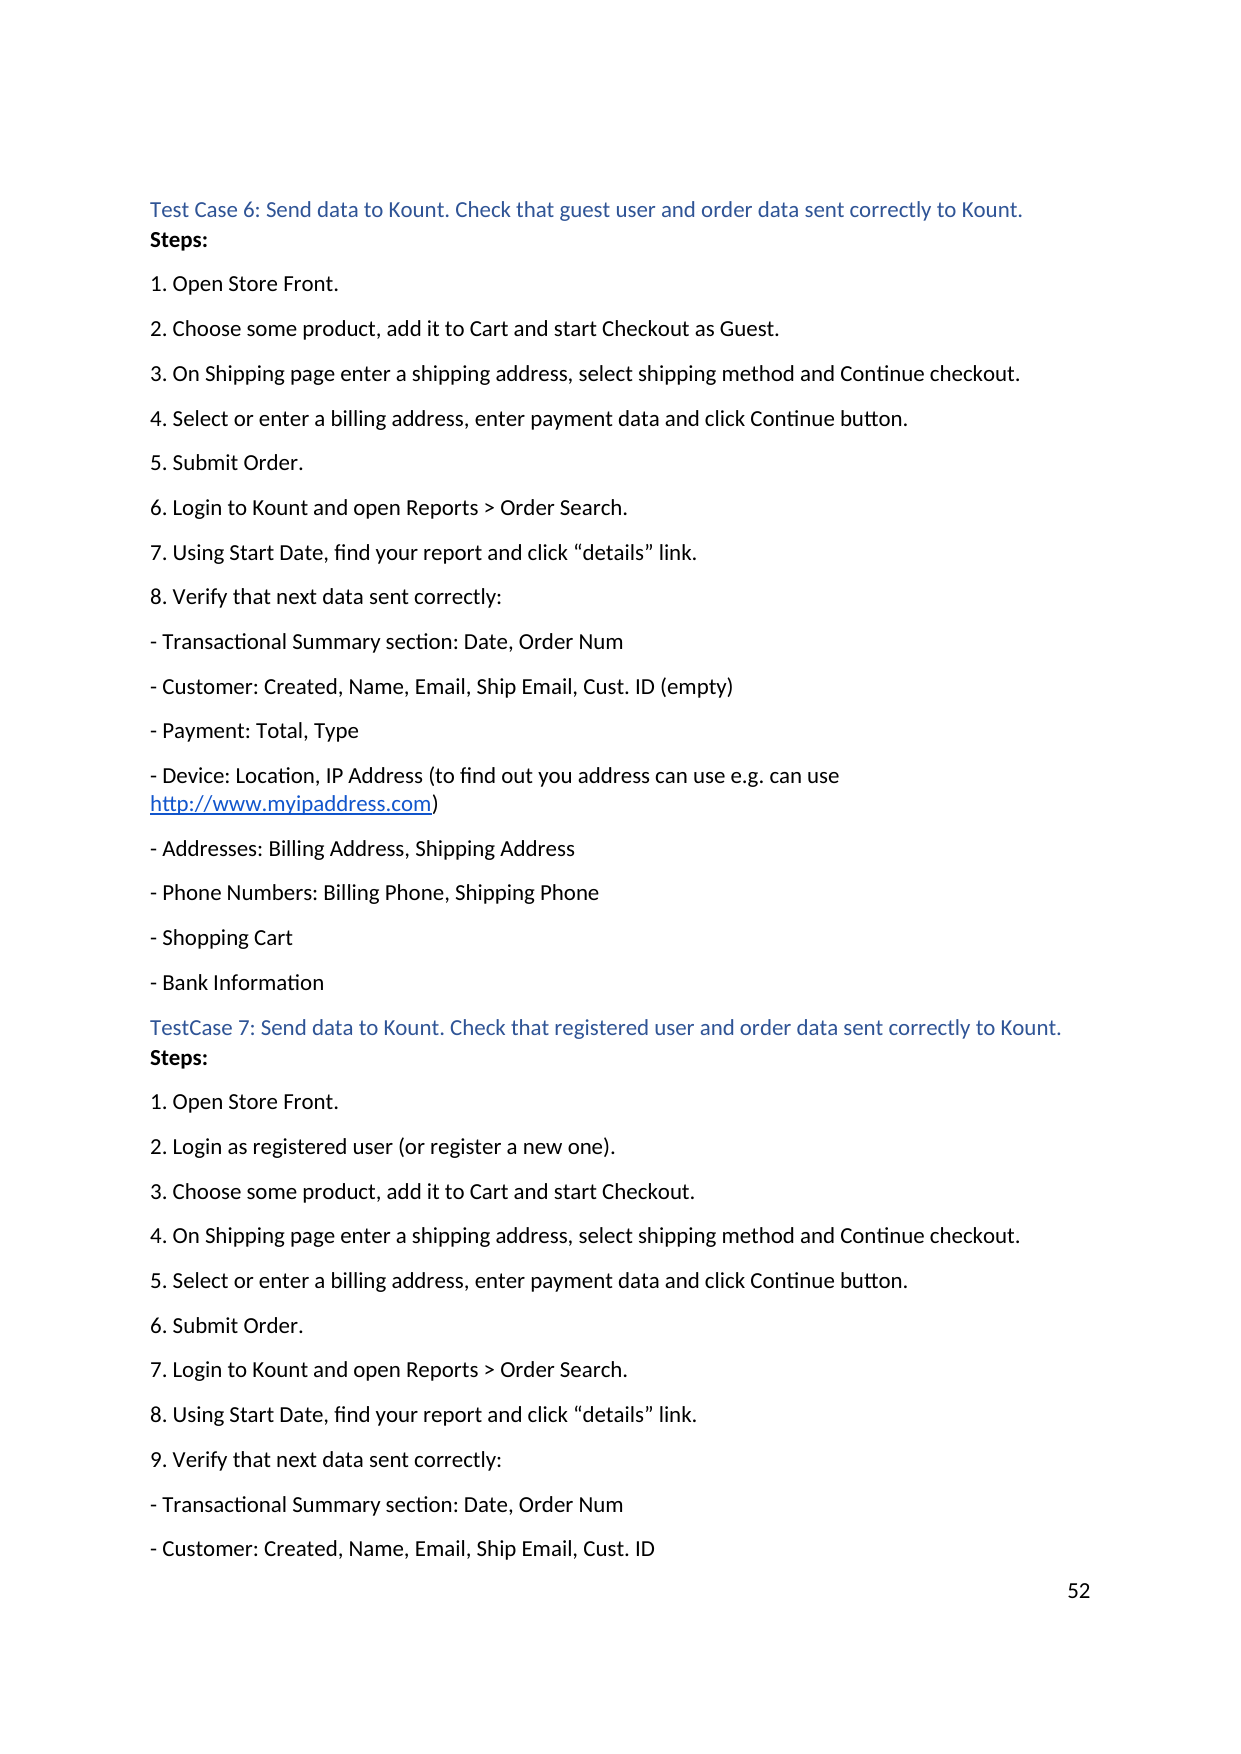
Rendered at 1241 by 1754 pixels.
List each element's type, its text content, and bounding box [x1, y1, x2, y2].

text 6. Login to Kount and open Reports > Order Search. [150, 493, 1090, 521]
text 5. Select or enter a billing address, enter payment data and click Continue button. [150, 1266, 1090, 1294]
text 3. On Shipping page enter a shipping address, select shipping method and Continue checkout. [150, 359, 1090, 387]
text - Transactional Summary section: Date, Order Num [150, 1490, 1090, 1518]
text - Shopping Cart [150, 923, 1090, 951]
text Steps: [150, 1043, 1090, 1071]
text Steps: [150, 225, 1090, 253]
text - Addresses: Billing Address, Shipping Address [150, 834, 1090, 862]
text 7. Using Start Date, find your report and click “details” link. [150, 538, 1090, 566]
text - Customer: Created, Name, Email, Ship Email, Cust. ID (empty) [150, 672, 1090, 700]
subtitle TestCase 7: Send data to Kount. Check that registered user and order data sent correctly to Kount. [150, 1013, 1090, 1041]
text 6. Submit Order. [150, 1311, 1090, 1339]
text 8. Using Start Date, find your report and click “details” link. [150, 1400, 1090, 1428]
text 9. Verify that next data sent correctly: [150, 1445, 1090, 1473]
text 8. Verify that next data sent correctly: [150, 582, 1090, 610]
text - Payment: Total, Type [150, 716, 1090, 744]
text - Phone Numbers: Billing Phone, Shipping Phone [150, 878, 1090, 907]
text 2. Choose some product, add it to Cart and start Checkout as Guest. [150, 314, 1090, 342]
text 7. Login to Kount and open Reports > Order Search. [150, 1356, 1090, 1384]
text 3. Choose some product, add it to Cart and start Checkout. [150, 1177, 1090, 1205]
text 5. Submit Order. [150, 448, 1090, 476]
text 1. Open Store Front. [150, 269, 1090, 298]
text - Transactional Summary section: Date, Order Num [150, 627, 1090, 655]
subtitle Test Case 6: Send data to Kount. Check that guest user and order data sent correctly to Kount. [150, 195, 1090, 223]
text 4. Select or enter a billing address, enter payment data and click Continue button. [150, 404, 1090, 432]
text - Customer: Created, Name, Email, Ship Email, Cust. ID [150, 1534, 1090, 1562]
text 4. On Shipping page enter a shipping address, select shipping method and Continue checkout. [150, 1222, 1090, 1249]
text 1. Open Store Front. [150, 1087, 1090, 1116]
text - Bank Information [150, 968, 1090, 996]
text 2. Login as registered user (or register a new one). [150, 1132, 1090, 1160]
text - Device: Location, IP Address (to find out you address can use e.g. can use http://www.myipaddress.com) [150, 761, 1090, 817]
